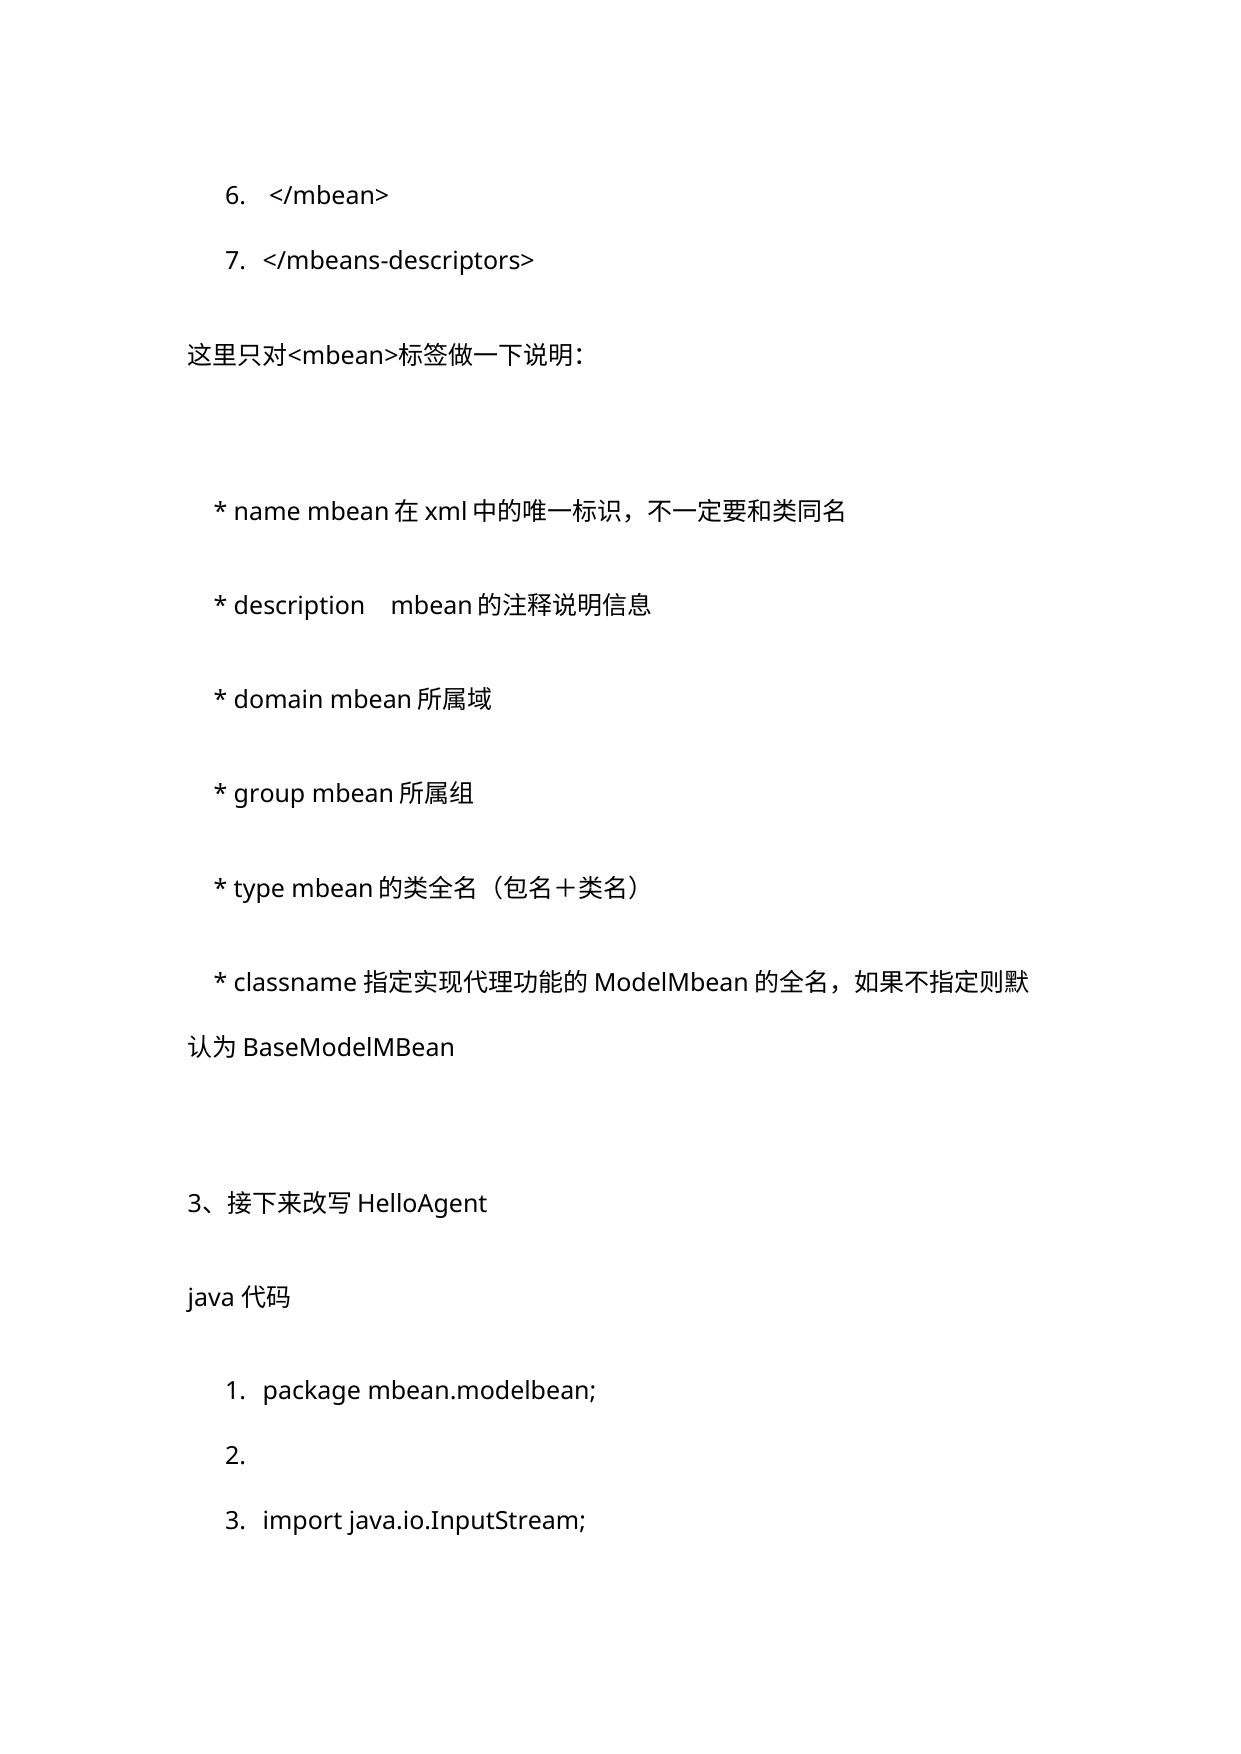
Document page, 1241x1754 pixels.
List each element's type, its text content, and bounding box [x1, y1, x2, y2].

text java 代码 [187, 1263, 1053, 1328]
text * name mbean在xml中的唯一标识，不一定要和类同名 [187, 477, 1053, 542]
list </mbean> [225, 162, 1053, 227]
text 这里只对<mbean>标签做一下说明： [187, 321, 1053, 386]
text * type mbean的类全名（包名＋类名） [187, 854, 1053, 919]
text * description mbean的注释说明信息 [187, 571, 1053, 636]
text 3、接下来改写HelloAgent [187, 1169, 1053, 1234]
text * group mbean所属组 [187, 759, 1053, 824]
text * domain mbean所属域 [187, 665, 1053, 730]
text * classname 指定实现代理功能的ModelMbean的全名，如果不指定则默认为BaseModelMBean [187, 948, 1053, 1078]
list import java.io.InputStream; [225, 1487, 1053, 1552]
list package mbean.modelbean; [225, 1357, 1053, 1422]
list </mbeans-descriptors> [225, 227, 1053, 292]
